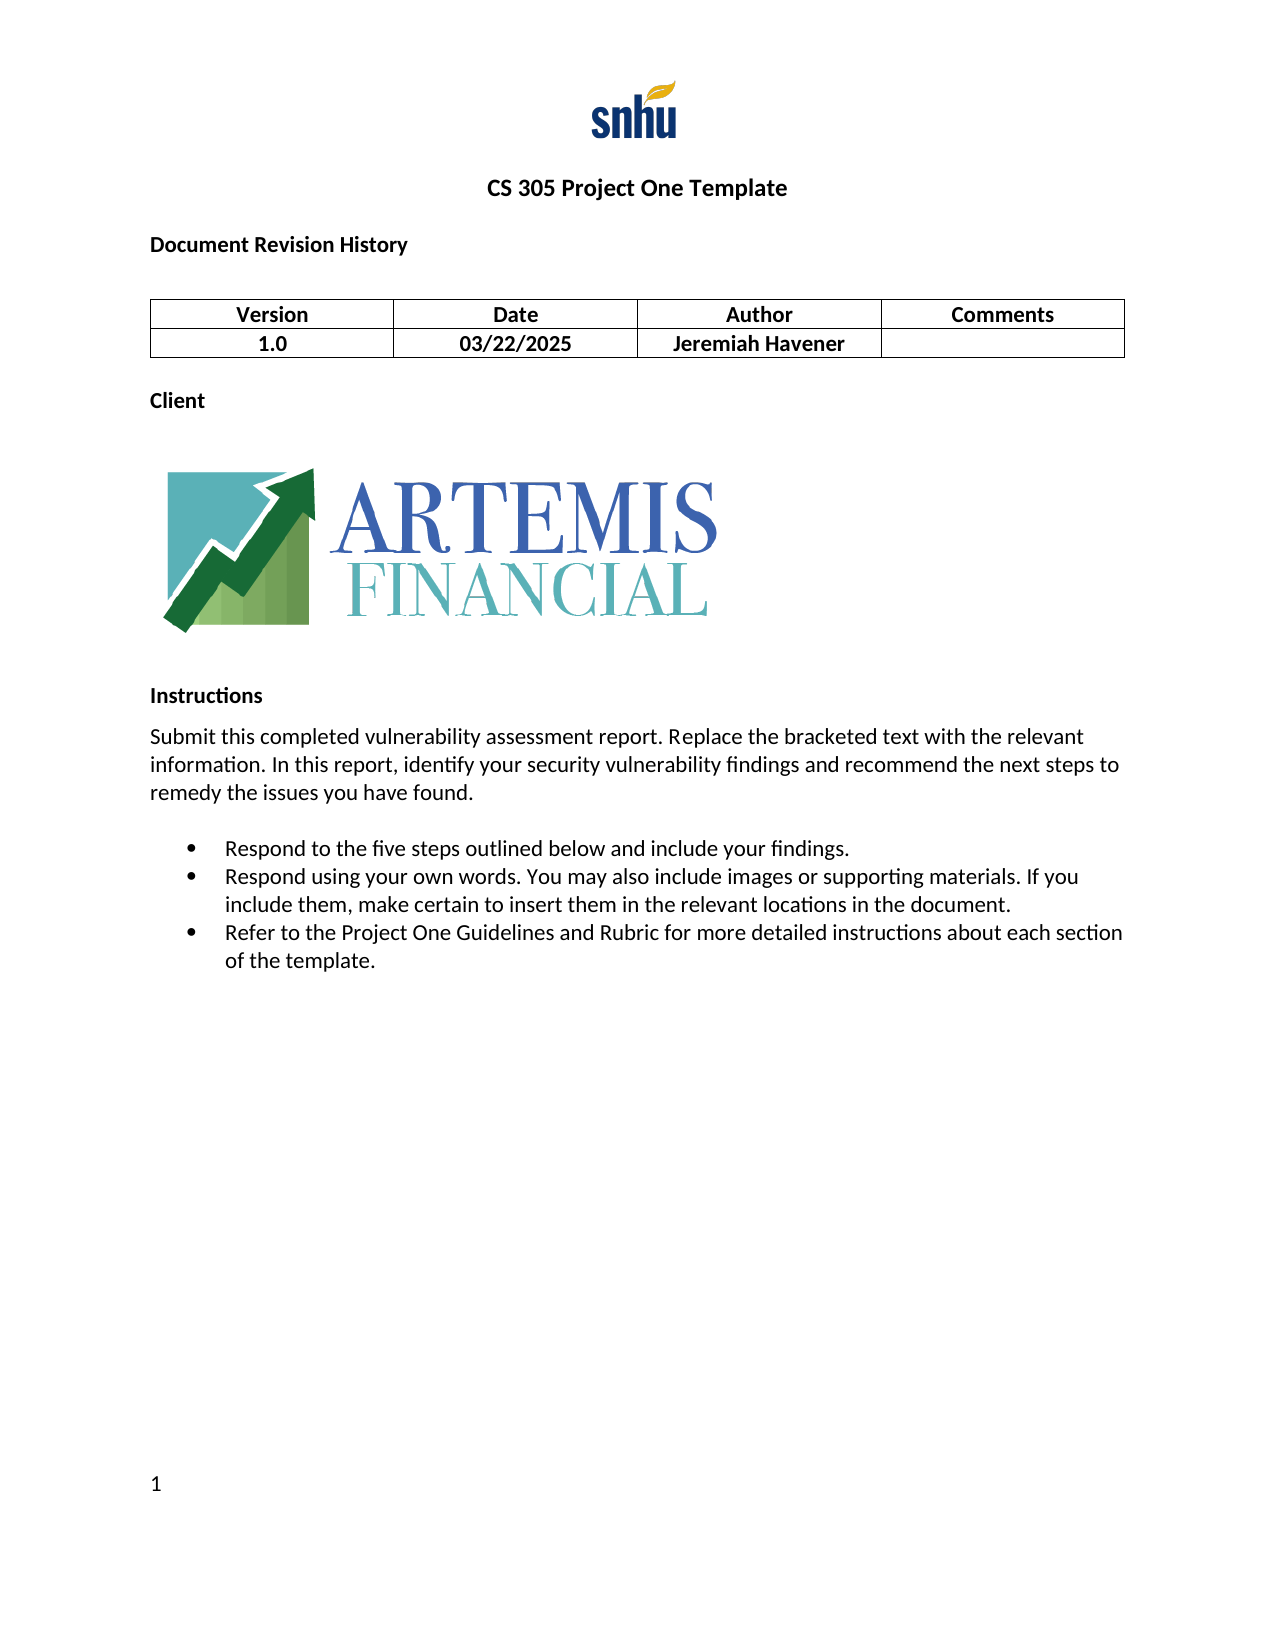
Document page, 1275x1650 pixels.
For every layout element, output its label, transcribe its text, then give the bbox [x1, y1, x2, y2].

table_header Date [394, 300, 637, 328]
table_header Comments [882, 300, 1124, 328]
subtitle Client [150, 386, 1125, 414]
text Submit this completed vulnerability assessment report. Replace the bracketed text with the relevant information. In this report, identify your security vulnerability findings and recommend the next steps to remedy the issues you have found. [150, 722, 1125, 806]
table_cell 1.0 [151, 329, 393, 357]
table_cell 03/22/2025 [394, 329, 637, 357]
picture [572, 75, 703, 147]
table_header Version [151, 300, 393, 328]
table_cell Jeremiah Havener [638, 329, 881, 357]
list Refer to the Project One Guidelines and Rubric for more detailed instructions about each section of the template. [187, 918, 1125, 974]
table_cell [882, 329, 1124, 357]
subtitle CS 305 Project One Template [150, 172, 1125, 202]
subtitle Instructions [150, 681, 1125, 709]
subtitle Document Revision History [150, 230, 1125, 258]
picture [150, 454, 734, 654]
list Respond using your own words. You may also include images or supporting materials. If you include them, make certain to insert them in the relevant locations in the document. [187, 862, 1125, 918]
list Respond to the five steps outlined below and include your findings. [187, 834, 1125, 862]
table_header Author [638, 300, 881, 328]
